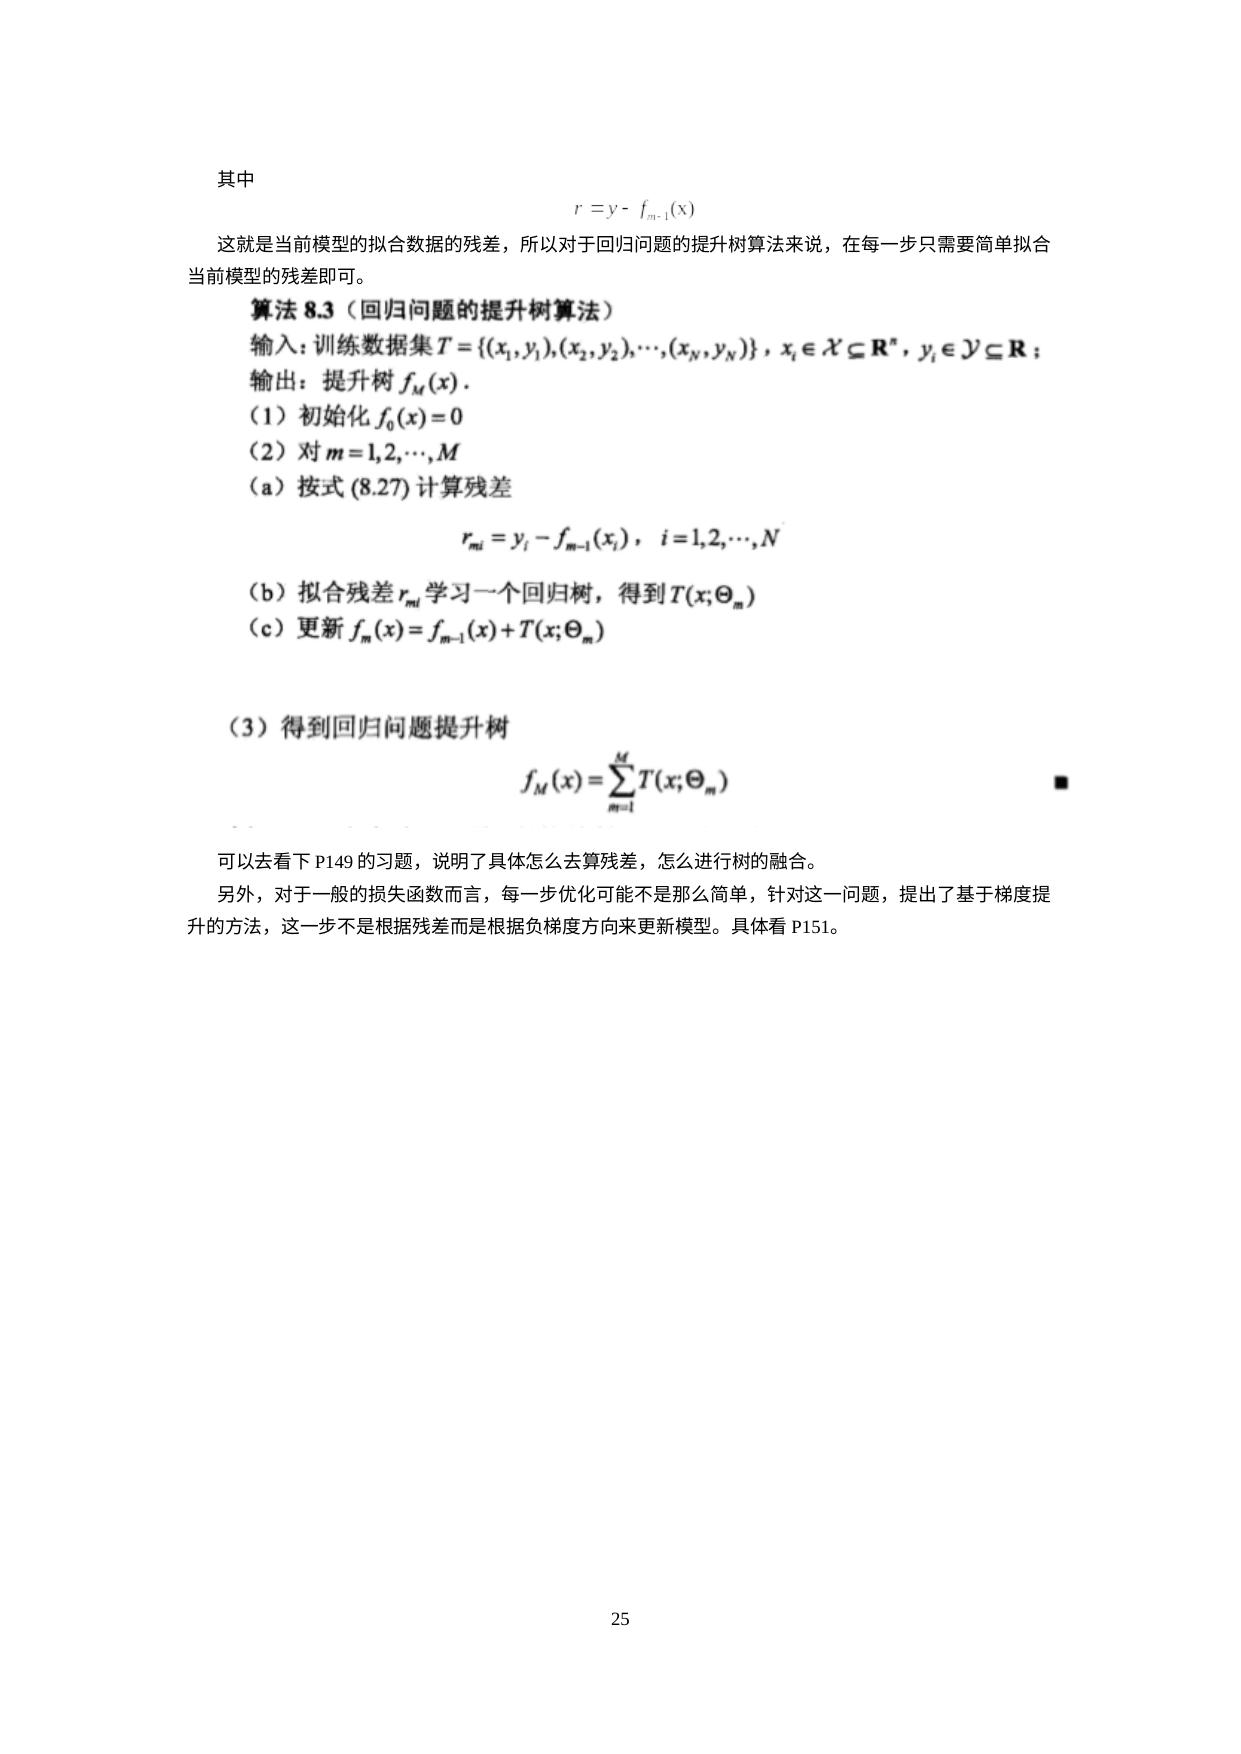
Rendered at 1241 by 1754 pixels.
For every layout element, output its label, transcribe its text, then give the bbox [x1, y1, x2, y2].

text 可以去看下P149的习题，说明了具体怎么去算残差，怎么进行树的融合。 [187, 844, 1053, 877]
text 另外，对于一般的损失函数而言，每一步优化可能不是那么简单，针对这一问题，提出了基于梯度提升的方法，这一步不是根据残差而是根据负梯度方向来更新模型。具体看P151。 [187, 877, 1053, 942]
picture [217, 292, 1083, 657]
text 这就是当前模型的拟合数据的残差，所以对于回归问题的提升树算法来说，在每一步只需要简单拟合当前模型的残差即可。 [187, 227, 1053, 292]
text 其中 [187, 162, 1053, 194]
picture [217, 682, 1071, 828]
